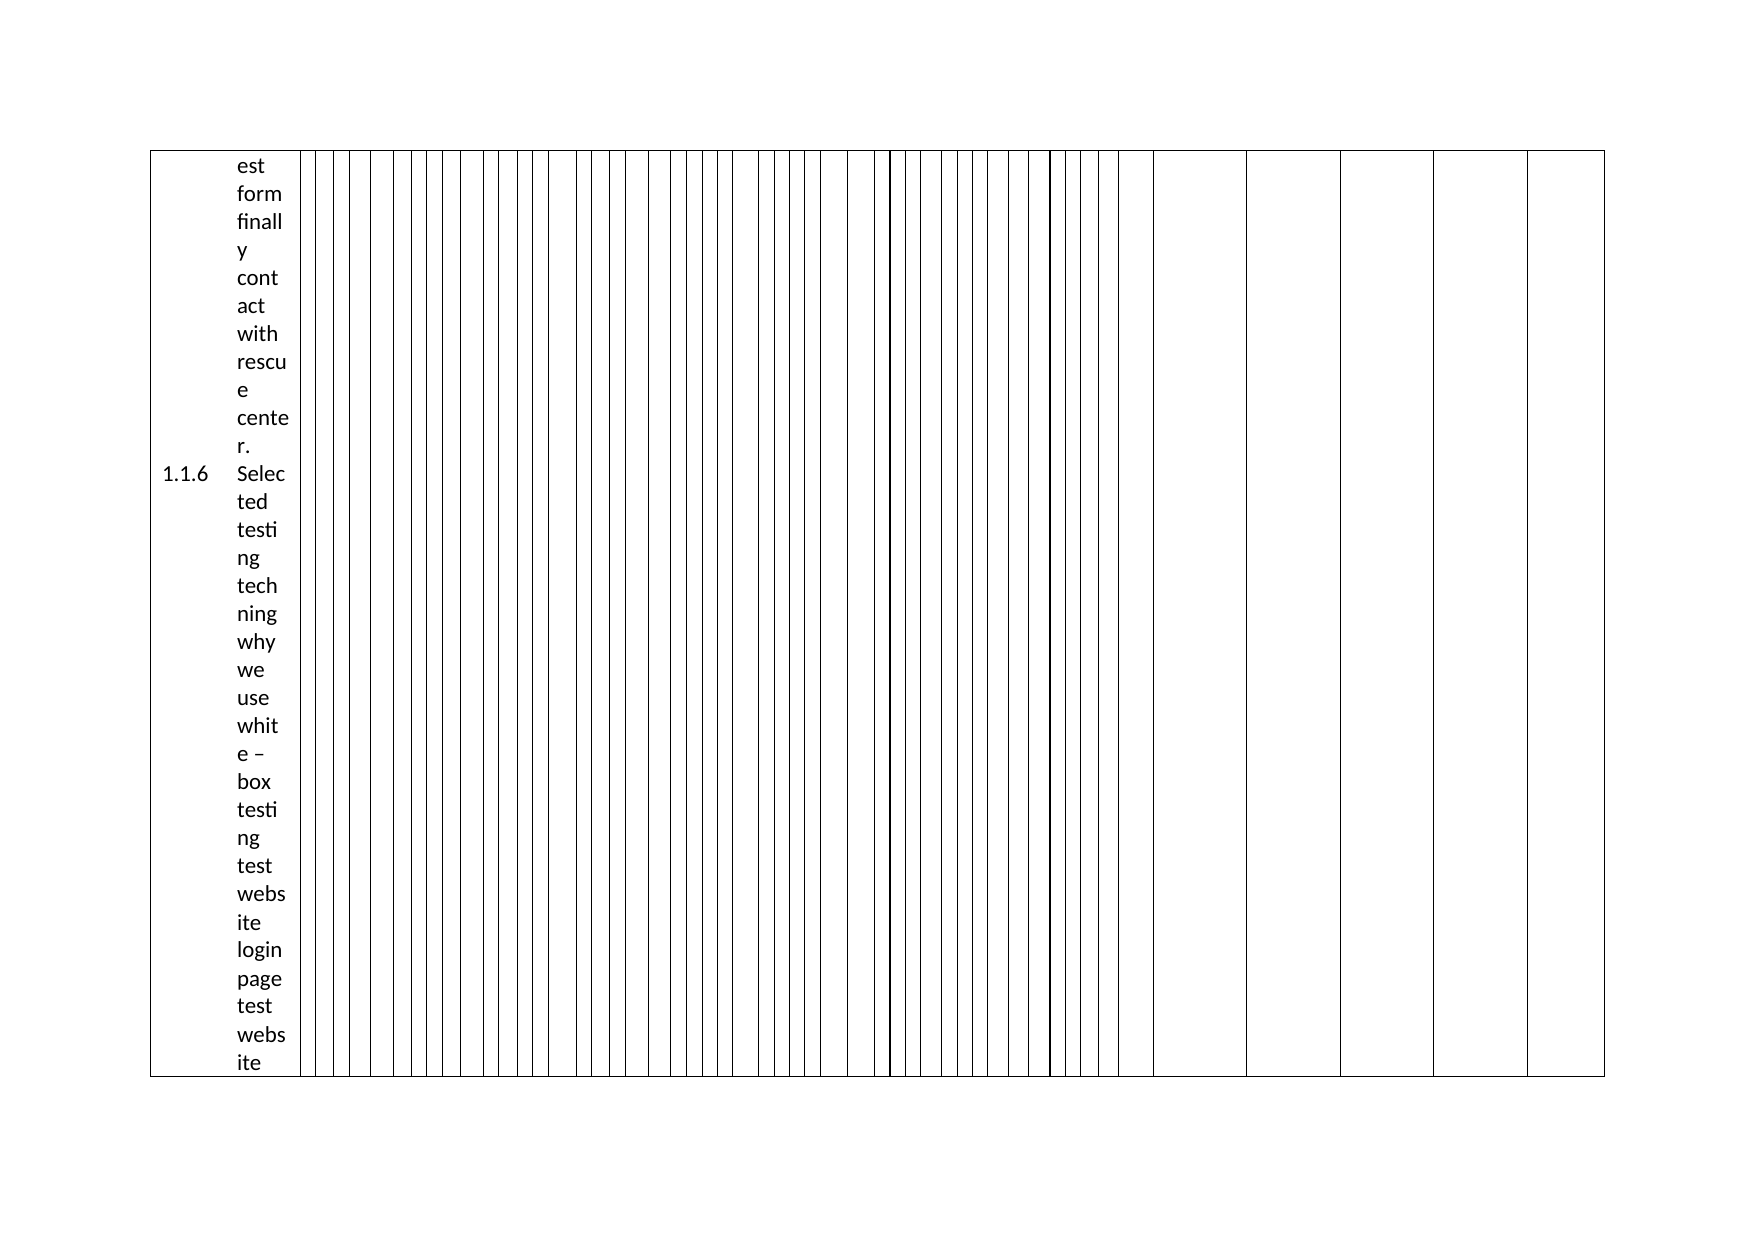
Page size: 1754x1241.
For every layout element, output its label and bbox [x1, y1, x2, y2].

table_cell [301, 151, 315, 1076]
table_cell [790, 151, 804, 1076]
table_cell [610, 151, 625, 1076]
table_cell [759, 151, 774, 1076]
table_cell [461, 151, 483, 1076]
table_cell [499, 151, 517, 1076]
table_cell [891, 151, 905, 1076]
table_cell [1528, 151, 1604, 1076]
table_cell [1009, 151, 1028, 1076]
table_cell [821, 151, 847, 1076]
table_cell [649, 151, 670, 1076]
table_cell [1434, 151, 1527, 1076]
table_cell [427, 151, 442, 1076]
table_cell [775, 151, 789, 1076]
table_cell [443, 151, 460, 1076]
table_cell [671, 151, 686, 1076]
table_cell [988, 151, 1008, 1076]
table_cell [1066, 151, 1080, 1076]
table_cell [394, 151, 411, 1076]
table_cell [626, 151, 648, 1076]
table_cell [334, 151, 349, 1076]
table_cell [533, 151, 548, 1076]
table_cell [518, 151, 532, 1076]
table_cell [848, 151, 874, 1076]
table_cell [942, 151, 957, 1076]
table_cell [958, 151, 972, 1076]
table_cell [1051, 151, 1065, 1076]
table_cell [151, 151, 300, 1076]
table_cell [906, 151, 920, 1076]
table_cell [921, 151, 941, 1076]
table_cell [805, 151, 820, 1076]
table_cell [549, 151, 576, 1076]
table_cell [875, 151, 889, 1076]
table_cell [1154, 151, 1246, 1076]
table_cell [371, 151, 393, 1076]
table_cell [1029, 151, 1049, 1076]
table_cell [718, 151, 732, 1076]
table_cell [1099, 151, 1118, 1076]
table_cell [592, 151, 609, 1076]
table_cell [577, 151, 591, 1076]
table_cell [703, 151, 717, 1076]
table_cell [687, 151, 702, 1076]
table_cell [733, 151, 758, 1076]
table_cell [1081, 151, 1098, 1076]
table_cell [316, 151, 333, 1076]
table_cell [350, 151, 370, 1076]
table_cell [1247, 151, 1340, 1076]
table_cell [973, 151, 987, 1076]
table_cell [1341, 151, 1433, 1076]
table_cell [484, 151, 498, 1076]
table_cell [412, 151, 426, 1076]
table_cell [1119, 151, 1153, 1076]
